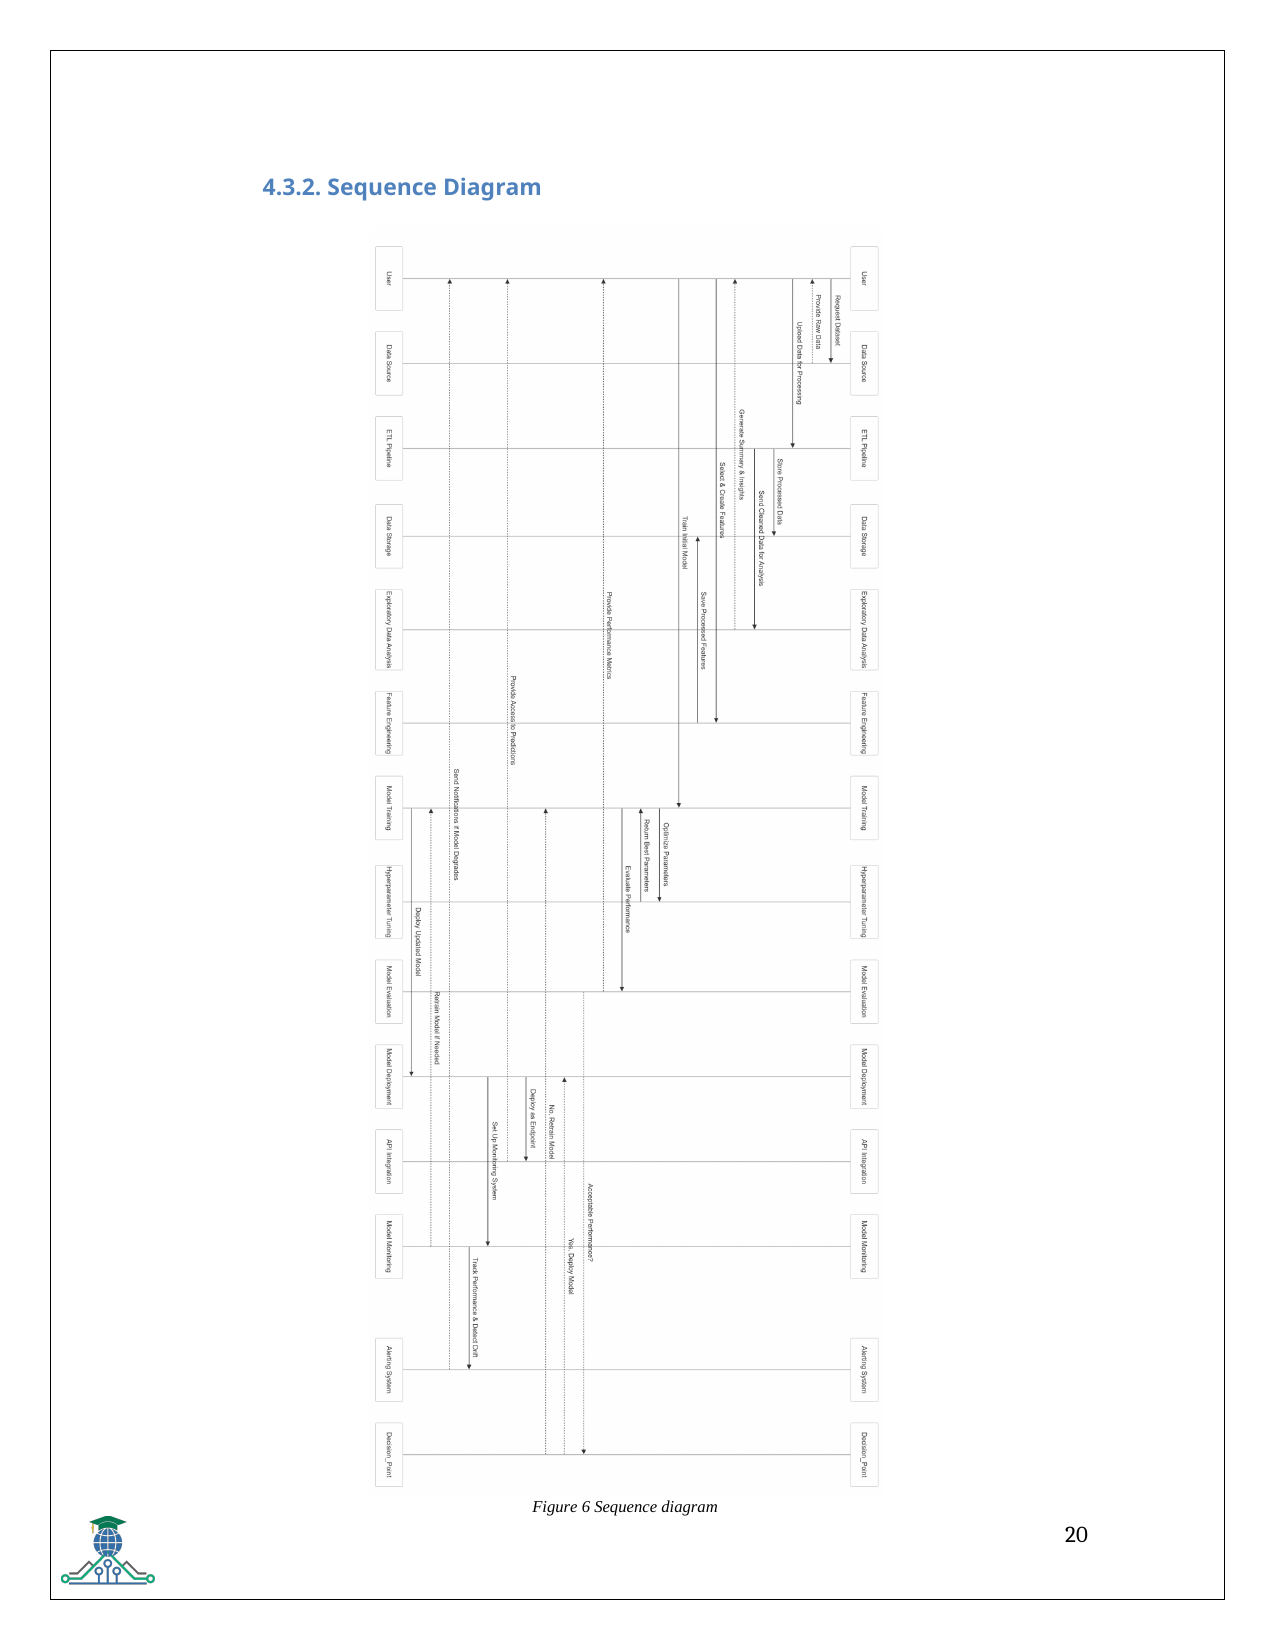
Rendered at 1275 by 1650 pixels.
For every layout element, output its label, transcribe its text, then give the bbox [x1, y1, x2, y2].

subtitle 4.3.2. Sequence Diagram [187, 171, 1087, 202]
picture [370, 227, 882, 1497]
picture [61, 1516, 155, 1590]
